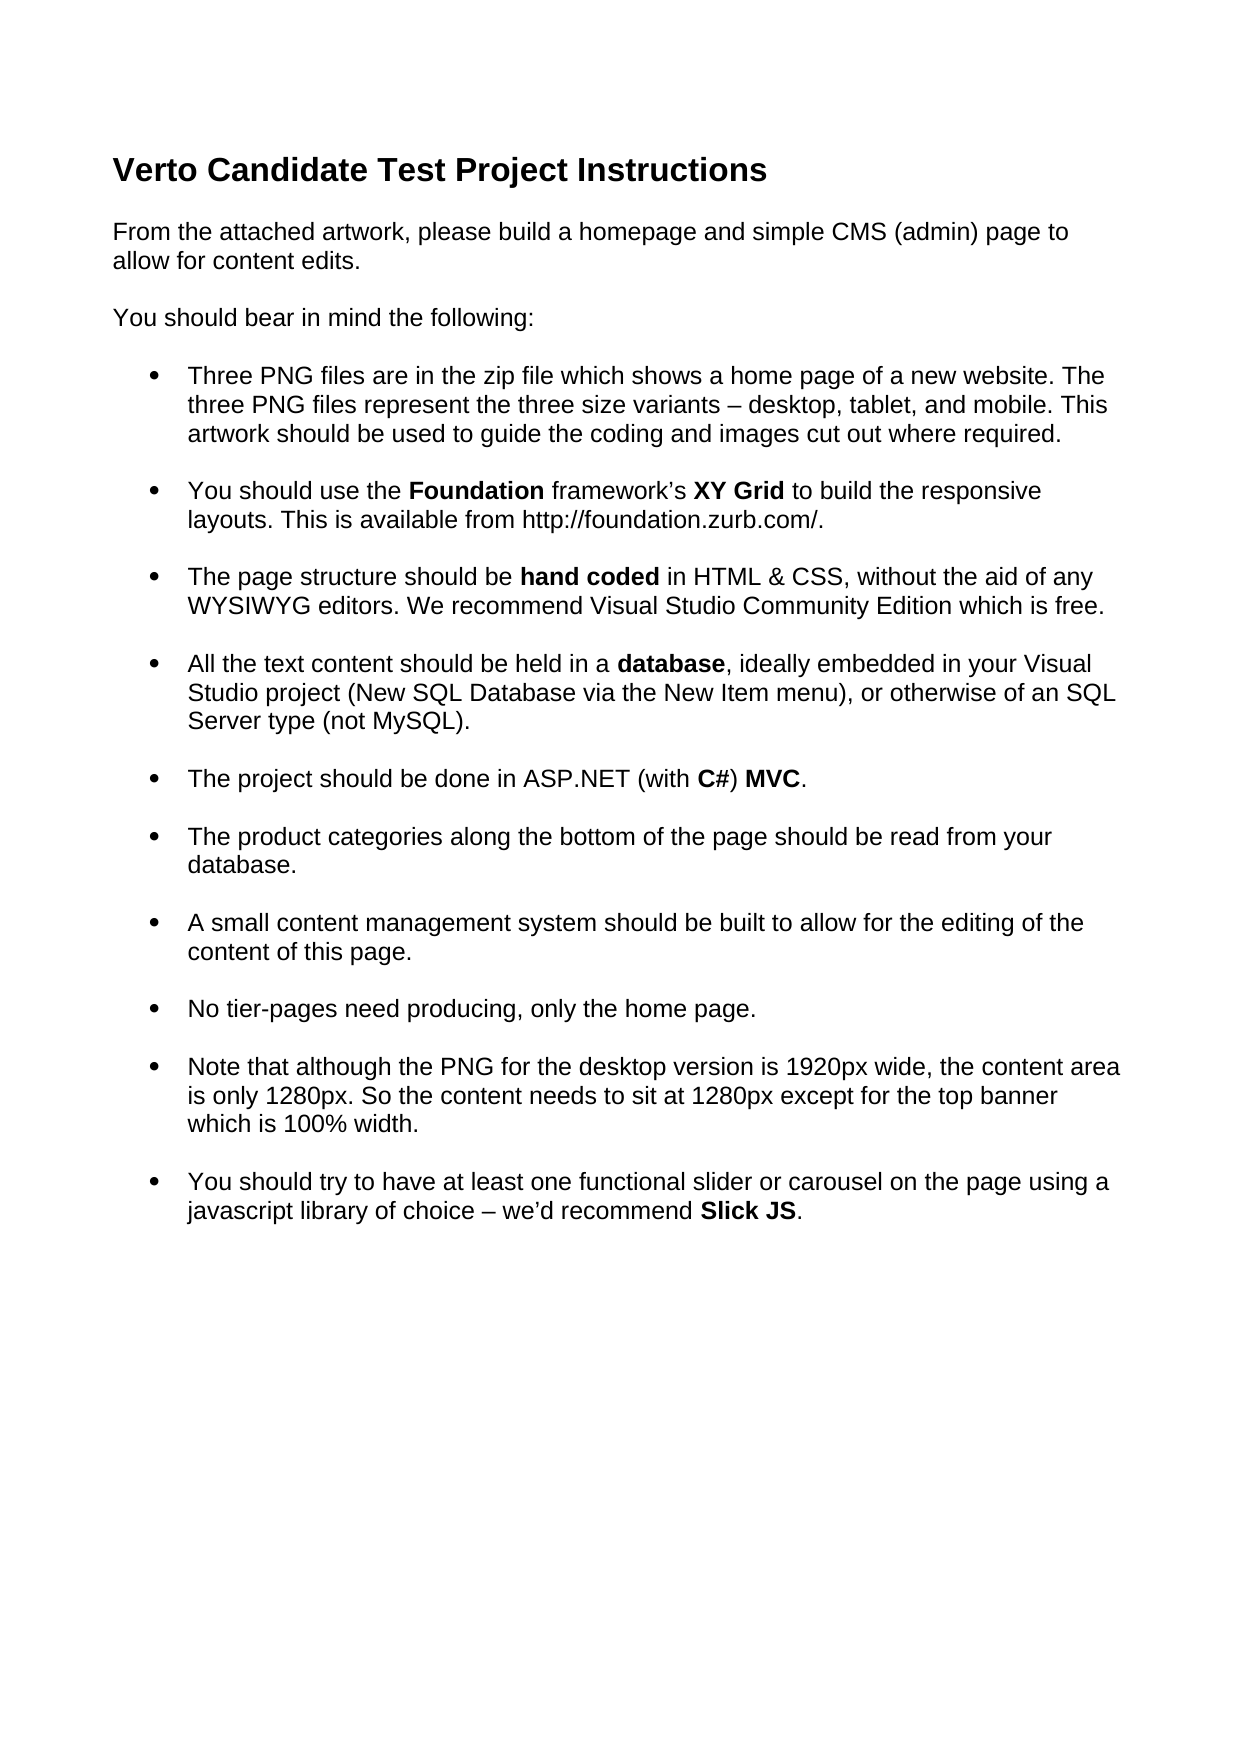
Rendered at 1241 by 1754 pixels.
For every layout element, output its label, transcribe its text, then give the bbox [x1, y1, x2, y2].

list Three PNG files are in the zip file which shows a home page of a new website. The three PNG files represent the three size variants – desktop, tablet, and mobile. This artwork should be used to guide the coding and images cut out where required. [150, 361, 1128, 476]
list You should use the Foundation framework’s XY Grid to build the responsive layouts. This is available from http://foundation.zurb.com/. [150, 476, 1128, 562]
text Verto Candidate Test Project Instructions [112, 150, 1128, 188]
text From the attached artwork, please build a homepage and simple CMS (admin) page to allow for content edits. [112, 217, 1128, 275]
list Note that although the PNG for the desktop version is 1920px wide, the content area is only 1280px. So the content needs to sit at 1280px except for the top banner which is 100% width. [150, 1052, 1128, 1167]
list The project should be done in ASP.NET (with C#) MVC. [150, 764, 1128, 821]
list No tier-pages need producing, only the home page. [150, 994, 1128, 1052]
list The page structure should be hand coded in HTML & CSS, without the aid of any WYSIWYG editors. We recommend Visual Studio Community Edition which is free. [150, 562, 1128, 649]
list You should try to have at least one functional slider or carousel on the page using a javascript library of choice – we’d recommend Slick JS. [150, 1167, 1128, 1224]
list The product categories along the bottom of the page should be read from your database. [150, 821, 1128, 908]
list A small content management system should be built to allow for the editing of the content of this page. [150, 908, 1128, 994]
text You should bear in mind the following: [112, 303, 1128, 332]
list All the text content should be held in a database, ideally embedded in your Visual Studio project (New SQL Database via the New Item menu), or otherwise of an SQL Server type (not MySQL). [150, 649, 1128, 764]
